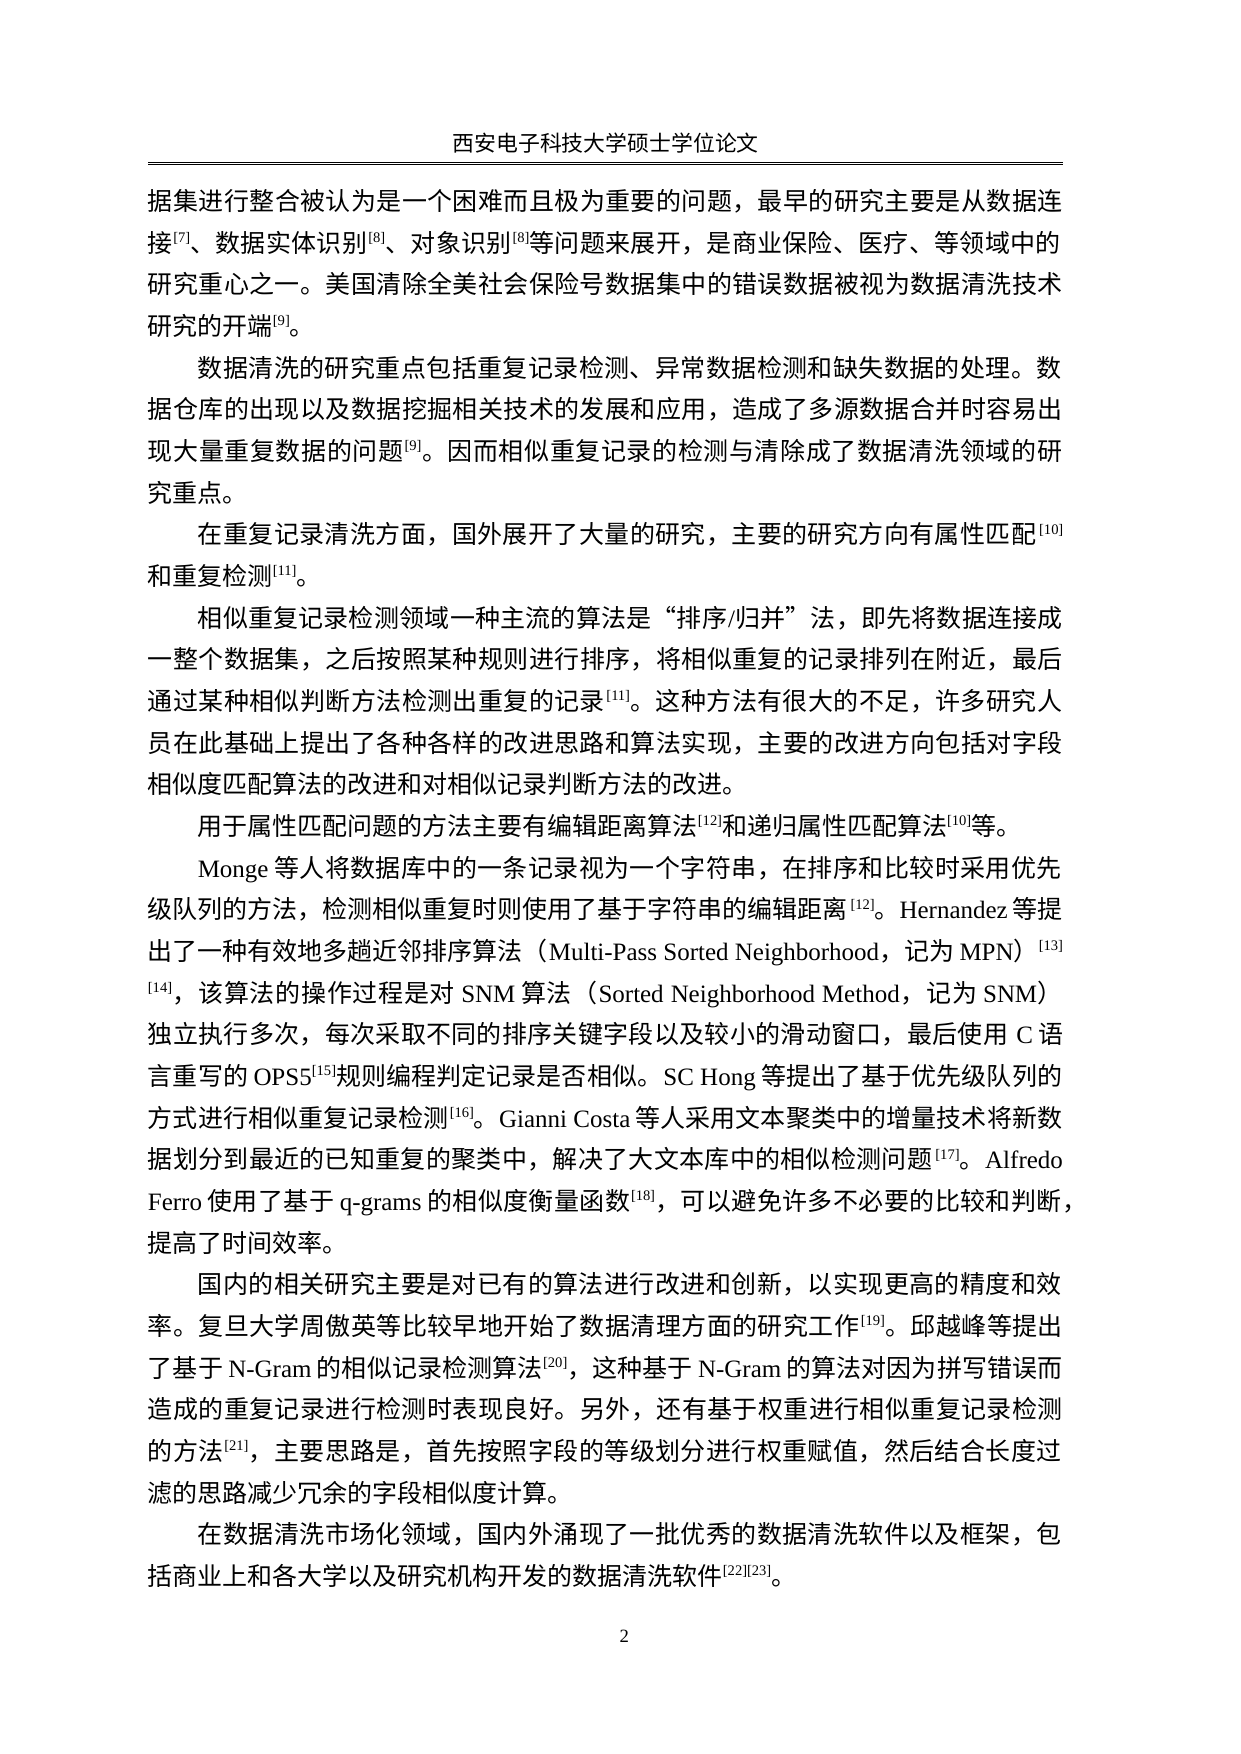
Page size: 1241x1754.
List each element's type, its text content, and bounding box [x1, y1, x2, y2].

text 国内的相关研究主要是对已有的算法进行改进和创新，以实现更高的精度和效率。复旦大学周傲英等比较早地开始了数据清理方面的研究工作[]。邱越峰等提出了基于N-Gram的相似记录检测算法[]，这种基于N-Gram的算法对因为拼写错误而造成的重复记录进行检测时表现良好。另外，还有基于权重进行相似重复记录检测的方法[]，主要思路是，首先按照字段的等级划分进行权重赋值，然后结合长度过滤的思路减少冗余的字段相似度计算。 [148, 1261, 1063, 1511]
text 数据清洗的研究重点包括重复记录检测、异常数据检测和缺失数据的处理。数据仓库的出现以及数据挖掘相关技术的发展和应用，造成了多源数据合并时容易出现大量重复数据的问题[9]。因而相似重复记录的检测与清除成了数据清洗领域的研究重点。 [148, 344, 1063, 511]
text 相似重复记录检测领域一种主流的算法是“排序/归并”法，即先将数据连接成一整个数据集，之后按照某种规则进行排序，将相似重复的记录排列在附近，最后通过某种相似判断方法检测出重复的记录[]。这种方法有很大的不足，许多研究人员在此基础上提出了各种各样的改进思路和算法实现，主要的改进方向包括对字段相似度匹配算法的改进和对相似记录判断方法的改进。 [148, 594, 1063, 802]
text 在重复记录清洗方面，国外展开了大量的研究，主要的研究方向有属性匹配[]和重复检测[11]。 [148, 511, 1063, 594]
text 在数据清洗市场化领域，国内外涌现了一批优秀的数据清洗软件以及框架，包括商业上和各大学以及研究机构开发的数据清洗软件[][]。 [148, 1511, 1063, 1594]
text 用于属性匹配问题的方法主要有编辑距离算法[12]和递归属性匹配算法[10]等。 [148, 802, 1063, 844]
text Monge等人将数据库中的一条记录视为一个字符串，在排序和比较时采用优先级队列的方法，检测相似重复时则使用了基于字符串的编辑距离[]。Hernandez等提出了一种有效地多趟近邻排序算法（Multi-Pass Sorted Neighborhood，记为MPN）[][]，该算法的操作过程是对SNM算法（Sorted Neighborhood Method，记为SNM）独立执行多次，每次采取不同的排序关键字段以及较小的滑动窗口，最后使用C语言重写的OPS5[]规则编程判定记录是否相似。SC Hong等提出了基于优先级队列的方式进行相似重复记录检测[]。Gianni Costa等人采用文本聚类中的增量技术将新数据划分到最近的已知重复的聚类中，解决了大文本库中的相似检测问题[]。Alfredo Ferro使用了基于q-grams的相似度衡量函数[]，可以避免许多不必要的比较和判断，提高了时间效率。 [148, 844, 1063, 1261]
